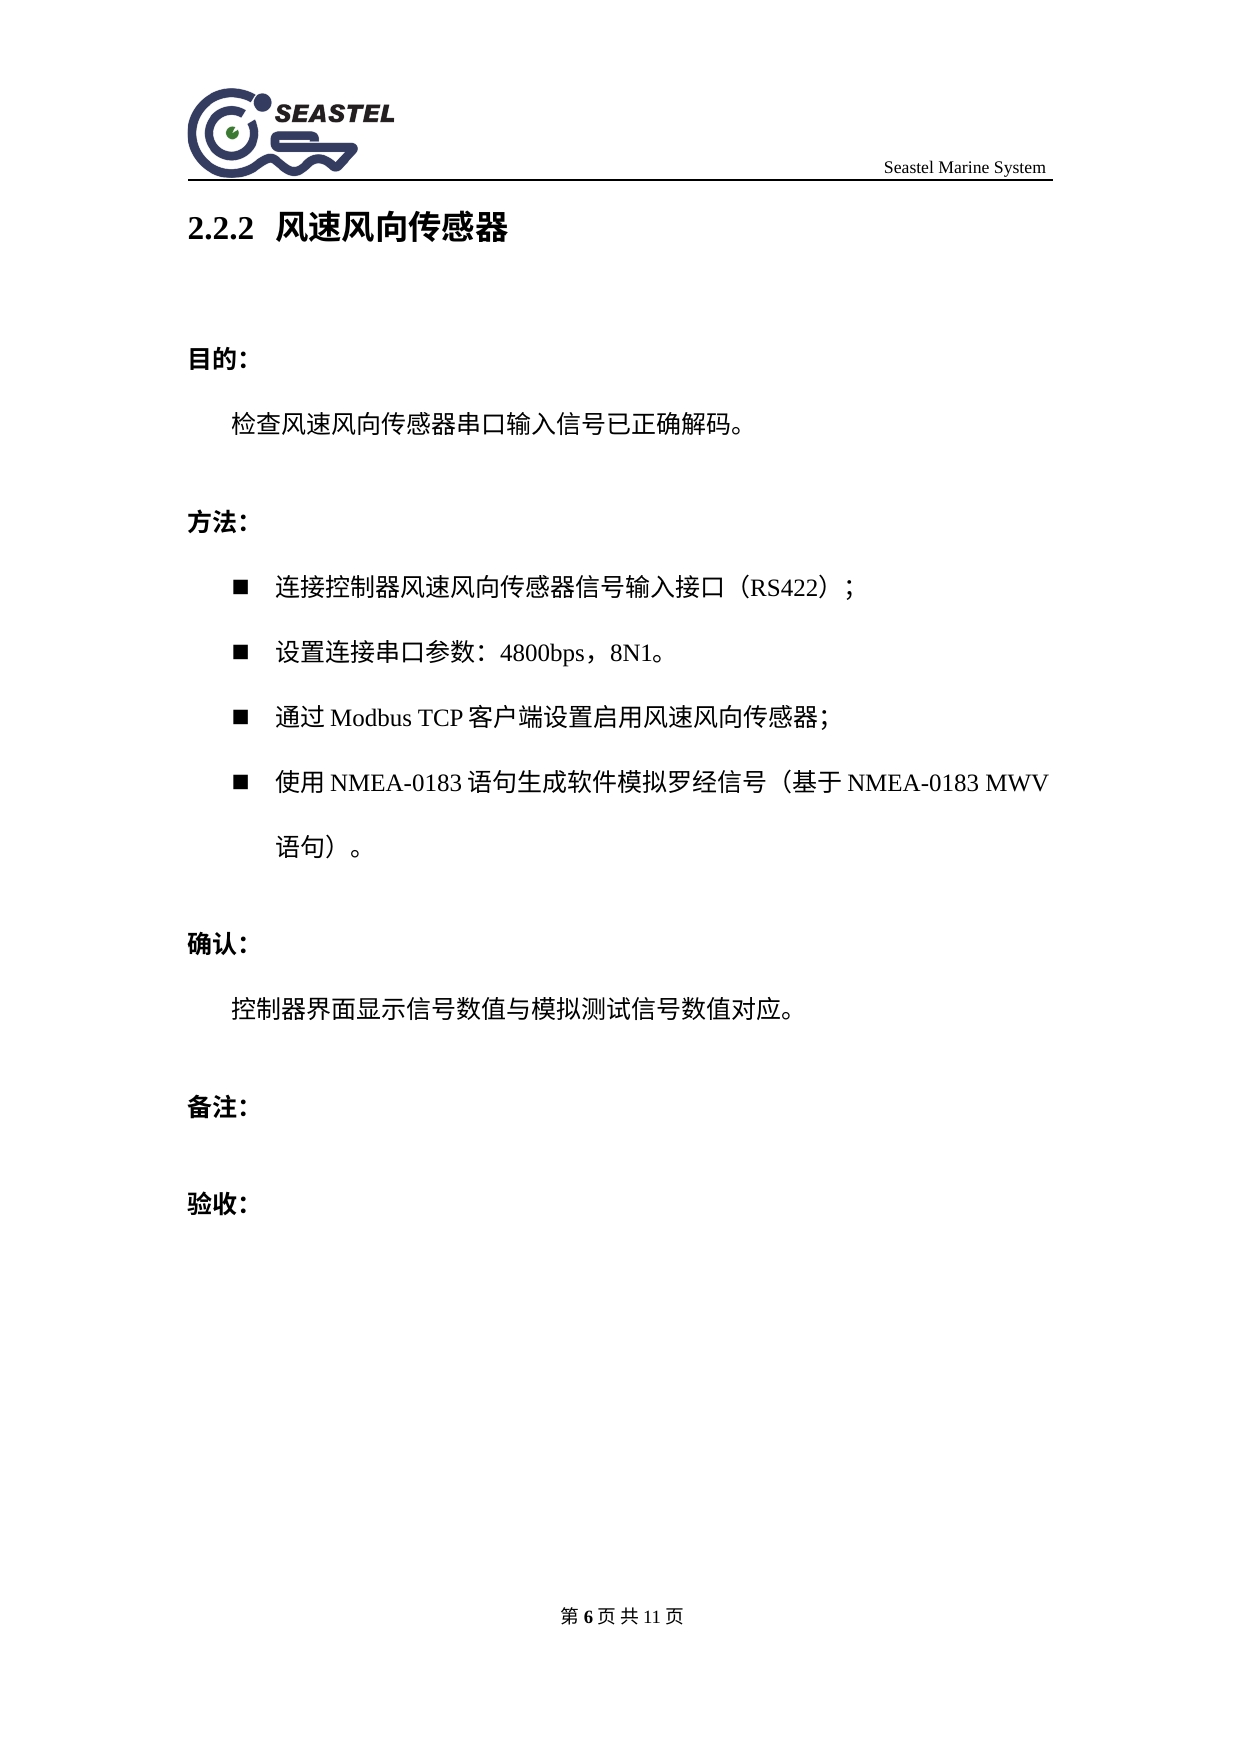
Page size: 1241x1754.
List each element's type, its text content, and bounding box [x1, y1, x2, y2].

picture [187, 88, 395, 178]
text 验收： [187, 1170, 1053, 1235]
list 连接控制器风速风向传感器信号输入接口（RS422）； [231, 553, 1053, 618]
list 设置连接串口参数：4800bps，8N1。 [231, 618, 1053, 683]
text 方法： [187, 488, 1053, 553]
text 确认： [187, 910, 1053, 975]
list 使用NMEA-0183语句生成软件模拟罗经信号（基于NMEA-0183 MWV语句）。 [231, 748, 1053, 878]
list 通过Modbus TCP客户端设置启用风速风向传感器； [231, 683, 1053, 748]
text 控制器界面显示信号数值与模拟测试信号数值对应。 [187, 975, 1053, 1040]
subtitle 风速风向传感器 [187, 193, 1053, 258]
text 备注： [187, 1073, 1053, 1138]
text 检查风速风向传感器串口输入信号已正确解码。 [187, 390, 1053, 455]
text 目的： [187, 325, 1053, 390]
